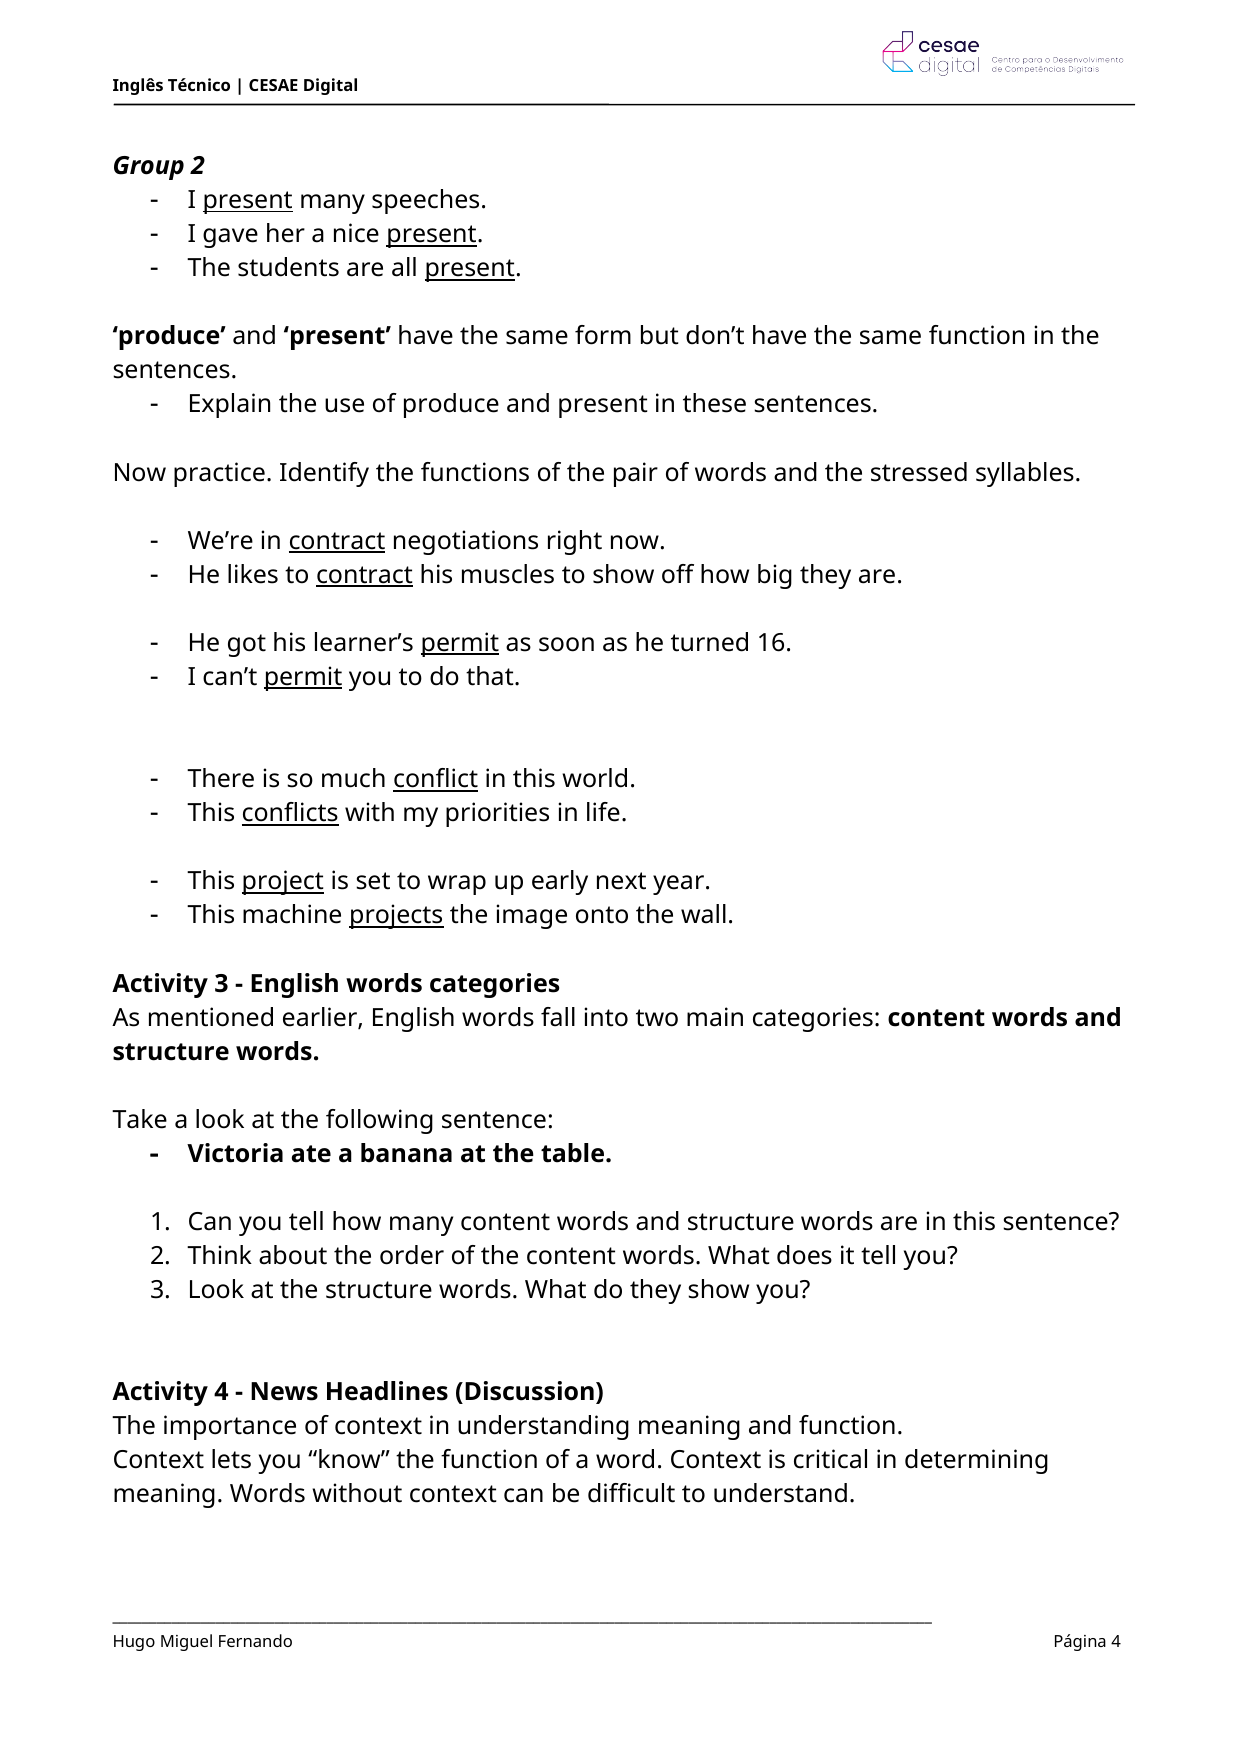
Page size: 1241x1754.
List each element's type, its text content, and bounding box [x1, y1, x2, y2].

text Now practice. Identify the functions of the pair of words and the stressed syllables. [112, 454, 1137, 488]
text Take a look at the following sentence: [112, 1101, 1137, 1136]
text The importance of context in understanding meaning and function. [112, 1408, 1137, 1442]
list We’re in contract negotiations right now. [150, 522, 1137, 556]
list This conflicts with my priorities in life. [150, 795, 1137, 829]
list There is so much conflict in this world. [150, 761, 1137, 795]
text Activity 3 - English words categories [112, 965, 1137, 999]
picture [866, 21, 1130, 93]
list He got his learner’s permit as soon as he turned 16. [150, 624, 1137, 659]
list I can’t permit you to do that. [150, 659, 1137, 693]
text ‘produce’ and ‘present’ have the same form but don’t have the same function in the sentences. [112, 318, 1137, 386]
text Context lets you “know” the function of a word. Context is critical in determining meaning. Words without context can be difficult to understand. [112, 1442, 1137, 1510]
list Think about the order of the content words. What does it tell you? [150, 1238, 1137, 1272]
text Group 2 [112, 148, 1137, 182]
list He likes to contract his muscles to show off how big they are. [150, 556, 1137, 591]
list The students are all present. [150, 250, 1137, 284]
list Explain the use of produce and present in these sentences. [150, 386, 1137, 420]
list Look at the structure words. What do they show you? [150, 1272, 1137, 1306]
list Can you tell how many content words and structure words are in this sentence? [150, 1204, 1137, 1238]
list This project is set to wrap up early next year. [150, 863, 1137, 897]
text Activity 4 - News Headlines (Discussion) [112, 1374, 1137, 1408]
list I present many speeches. [150, 182, 1137, 216]
list This machine projects the image onto the wall. [150, 897, 1137, 931]
list I gave her a nice present. [150, 216, 1137, 250]
list Victoria ate a banana at the table. [150, 1136, 1137, 1169]
text As mentioned earlier, English words fall into two main categories: content words and structure words. [112, 999, 1137, 1067]
